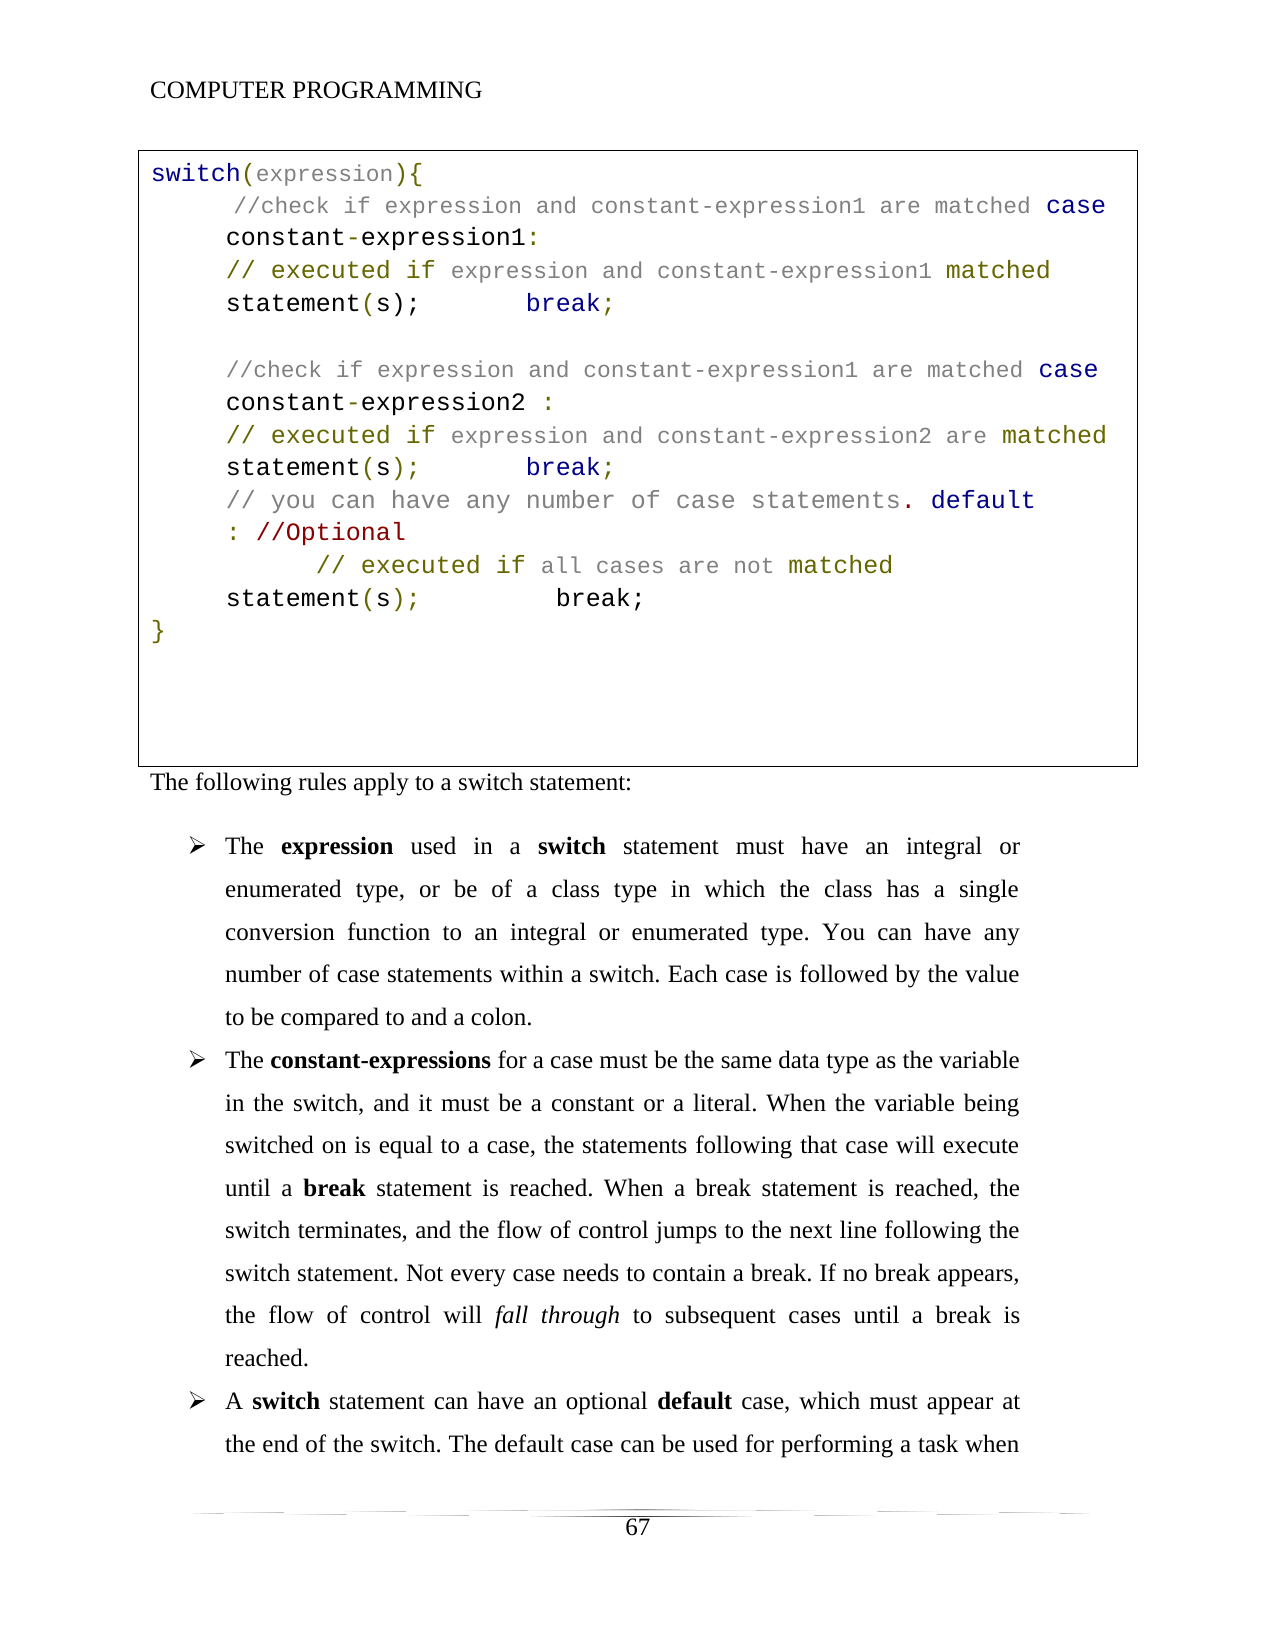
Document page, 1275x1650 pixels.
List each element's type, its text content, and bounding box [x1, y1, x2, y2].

text The following rules apply to a switch statement: [150, 767, 1134, 796]
list The expression used in a switch statement must have an integral or enumerated type, or be of a class type in which the class has a single conversion function to an integral or enumerated type. You can have any number of case statements within a switch. Each case is followed by the value to be compared to and a colon. [187, 831, 1021, 1031]
picture [192, 1509, 1090, 1517]
table_header switch(expression){ //check if expression and constant-expression1 are matched case constant-expression1: // executed if expression and constant-expression1 matched statement(s); break; //check if expression and constant-expression1 are matched case constant-expression2 : // executed if expression and constant-expression2 are matched statement(s); break; // you can have any number of case statements. default : //Optional // executed if all cases are not matched statement(s); break; } [139, 151, 1137, 766]
list The constant-expressions for a case must be the same data type as the variable in the switch, and it must be a constant or a literal. When the variable being switched on is equal to a case, the statements following that case will execute until a break statement is reached. When a break statement is reached, the switch terminates, and the flow of control jumps to the next line following the switch statement. Not every case needs to contain a break. If no break appears, the flow of control will fall through to subsequent cases until a break is reached. [187, 1046, 1021, 1372]
